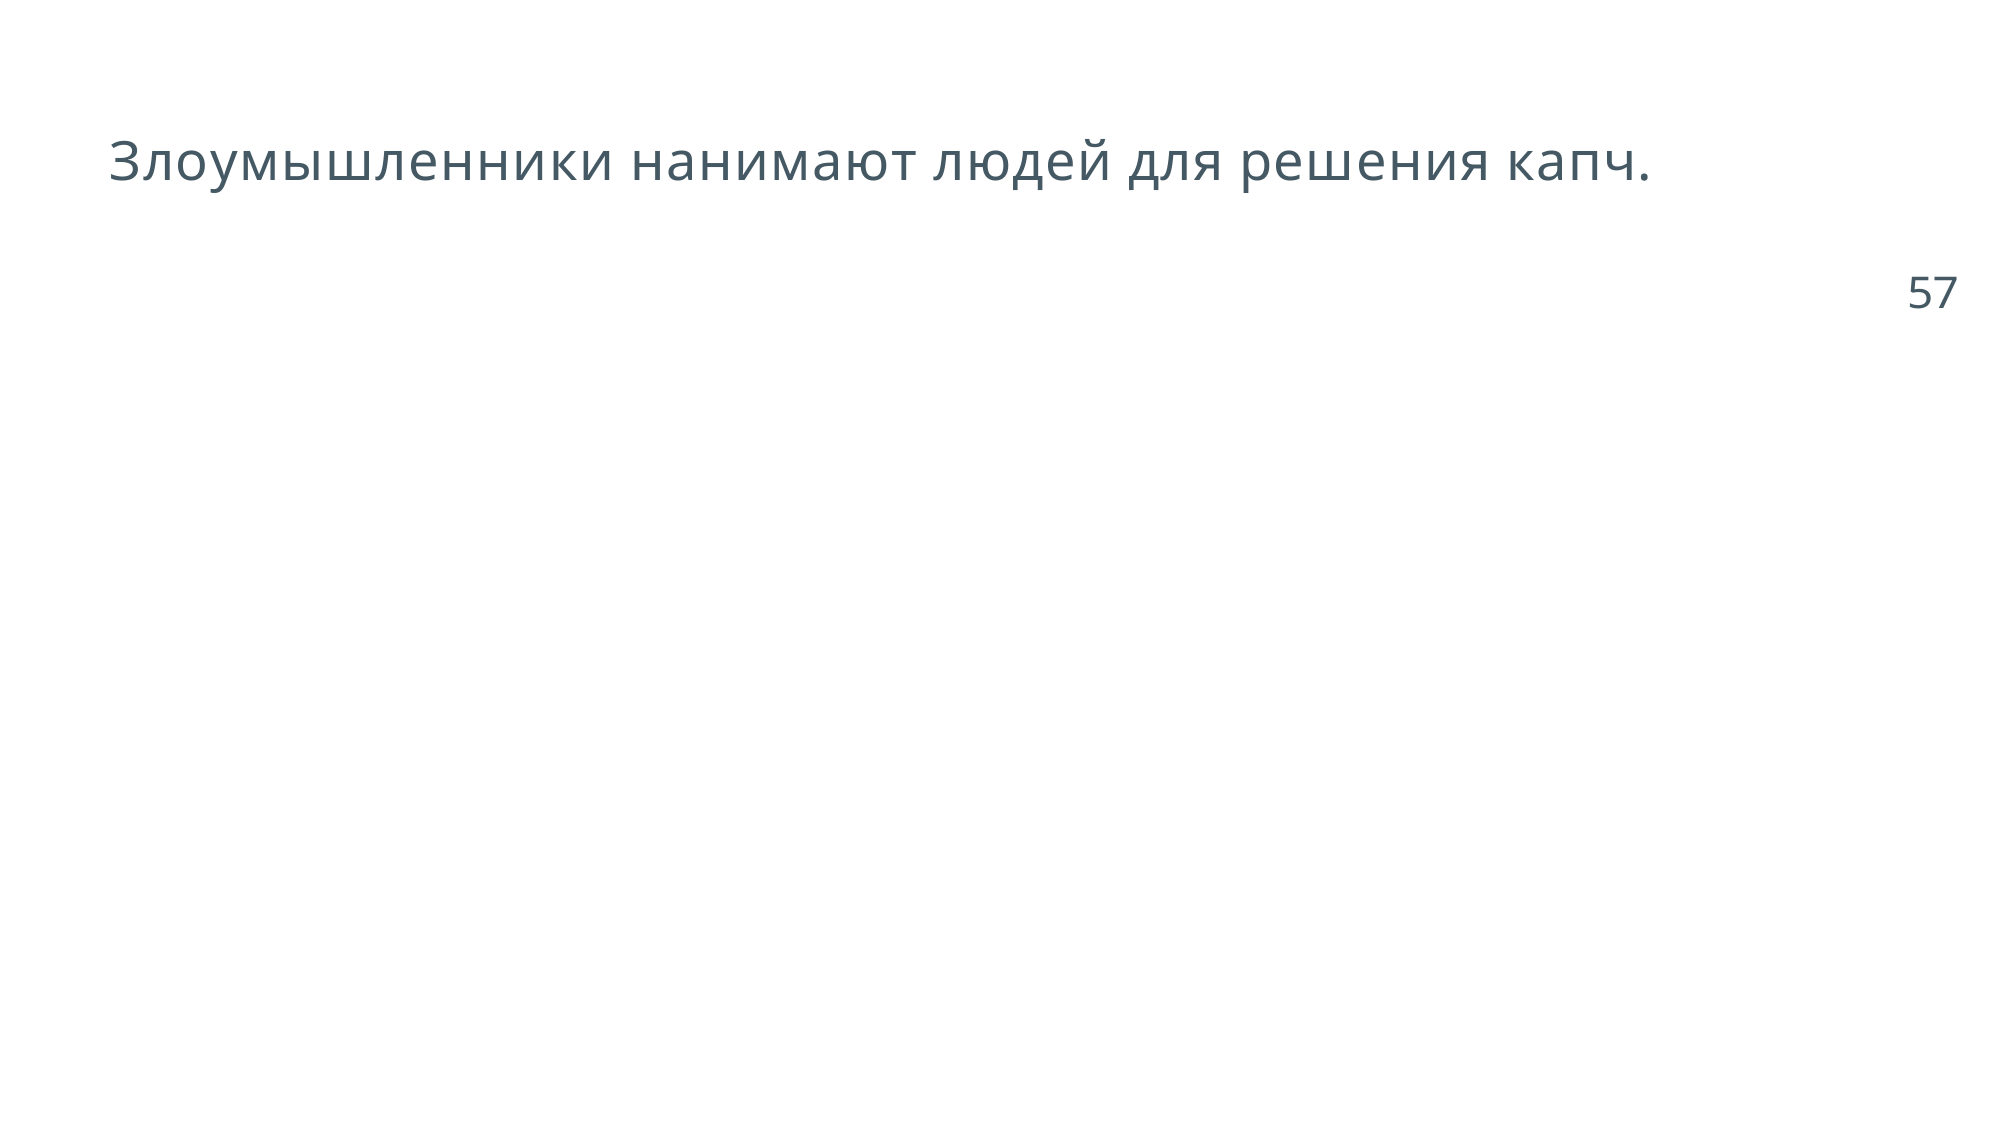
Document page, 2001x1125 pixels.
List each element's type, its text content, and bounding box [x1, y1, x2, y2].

text 57 [103, 262, 1959, 321]
text Злоумышленники нанимают людей для решения капч. [109, 123, 1985, 197]
